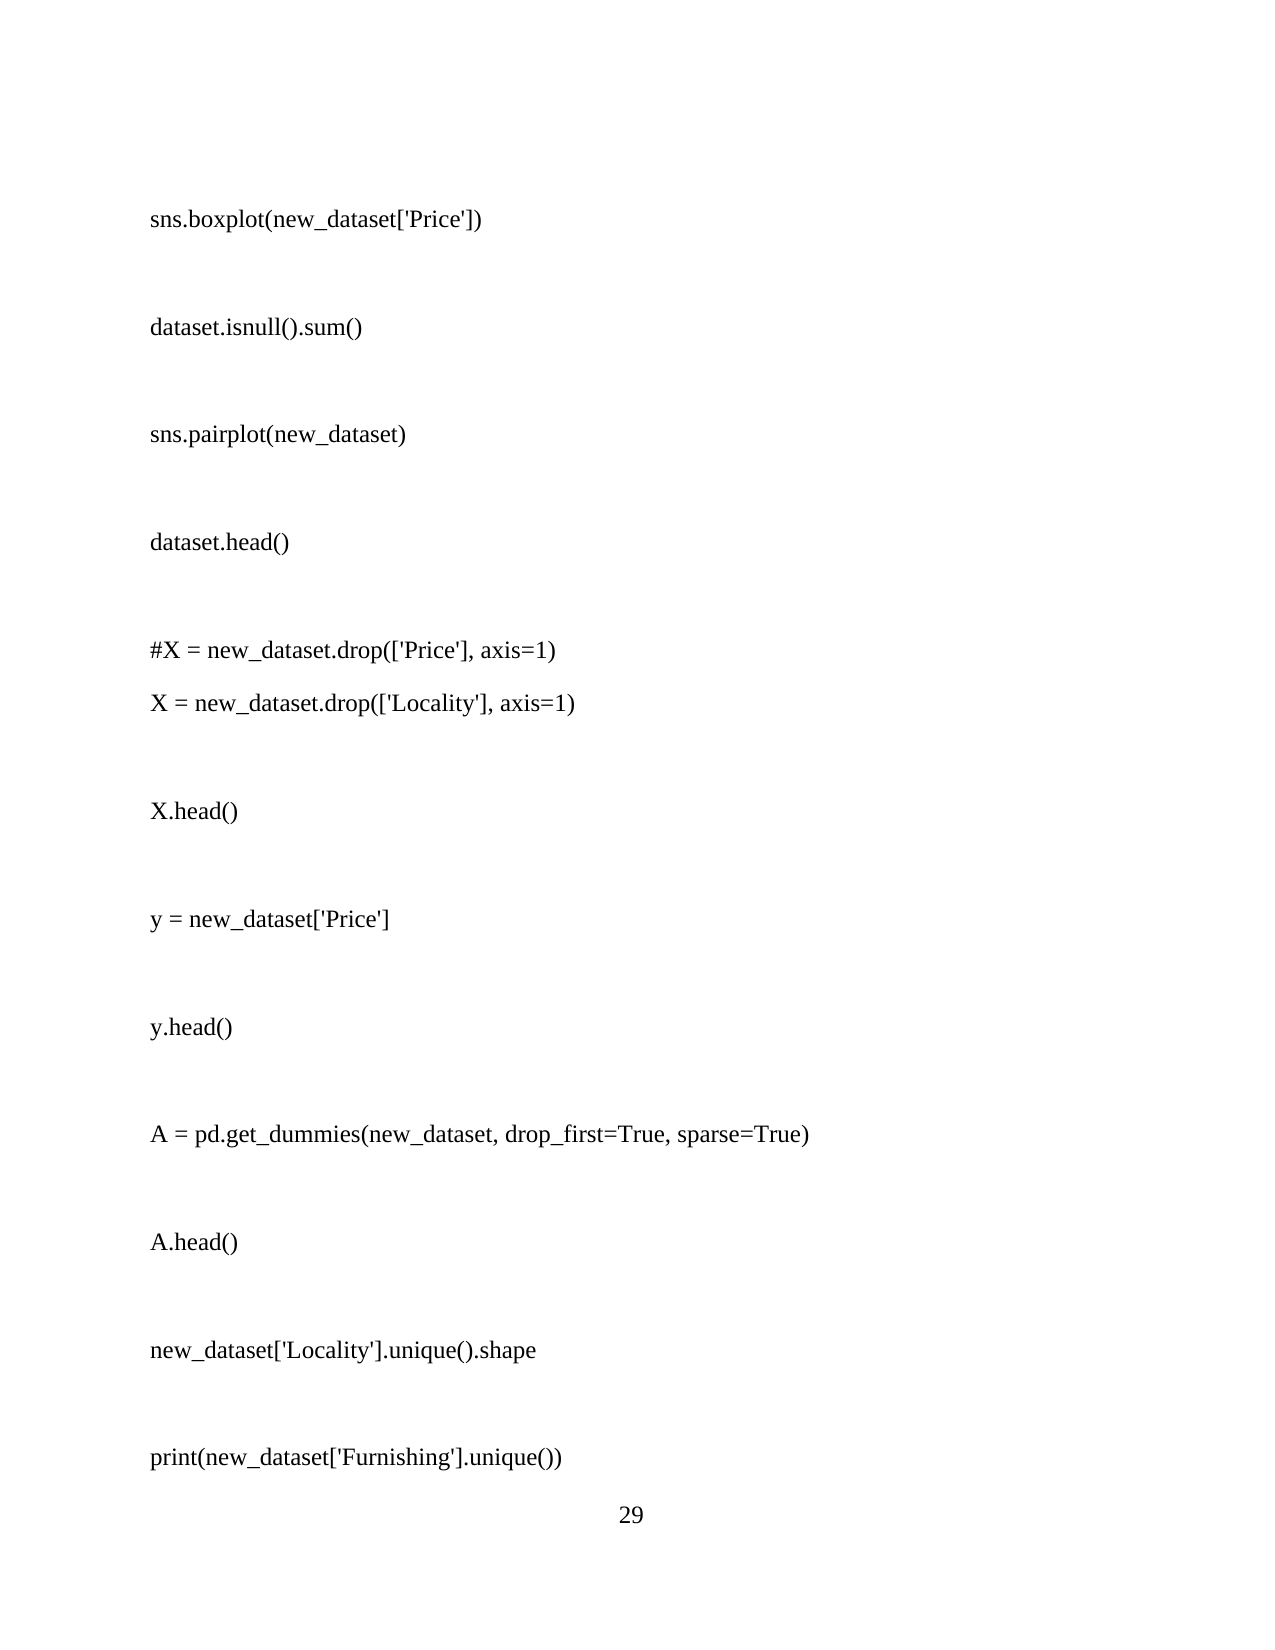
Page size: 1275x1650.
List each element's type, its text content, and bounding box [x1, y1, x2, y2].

text sns.boxplot(new_dataset['Price']) [150, 204, 1125, 233]
text dataset.isnull().sum() [150, 312, 1125, 340]
text dataset.head() [150, 527, 1125, 556]
text y = new_dataset['Price'] [150, 904, 1125, 933]
text X = new_dataset.drop(['Locality'], axis=1) [150, 688, 1125, 717]
text y.head() [150, 1012, 1125, 1040]
text print(new_dataset['Furnishing'].unique()) [150, 1442, 1125, 1471]
text #X = new_dataset.drop(['Price'], axis=1) [150, 635, 1125, 663]
text A = pd.get_dummies(new_dataset, drop_first=True, sparse=True) [150, 1119, 1125, 1148]
text sns.pairplot(new_dataset) [150, 419, 1125, 448]
text X.head() [150, 796, 1125, 825]
text new_dataset['Locality'].unique().shape [150, 1335, 1125, 1363]
text A.head() [150, 1227, 1125, 1256]
